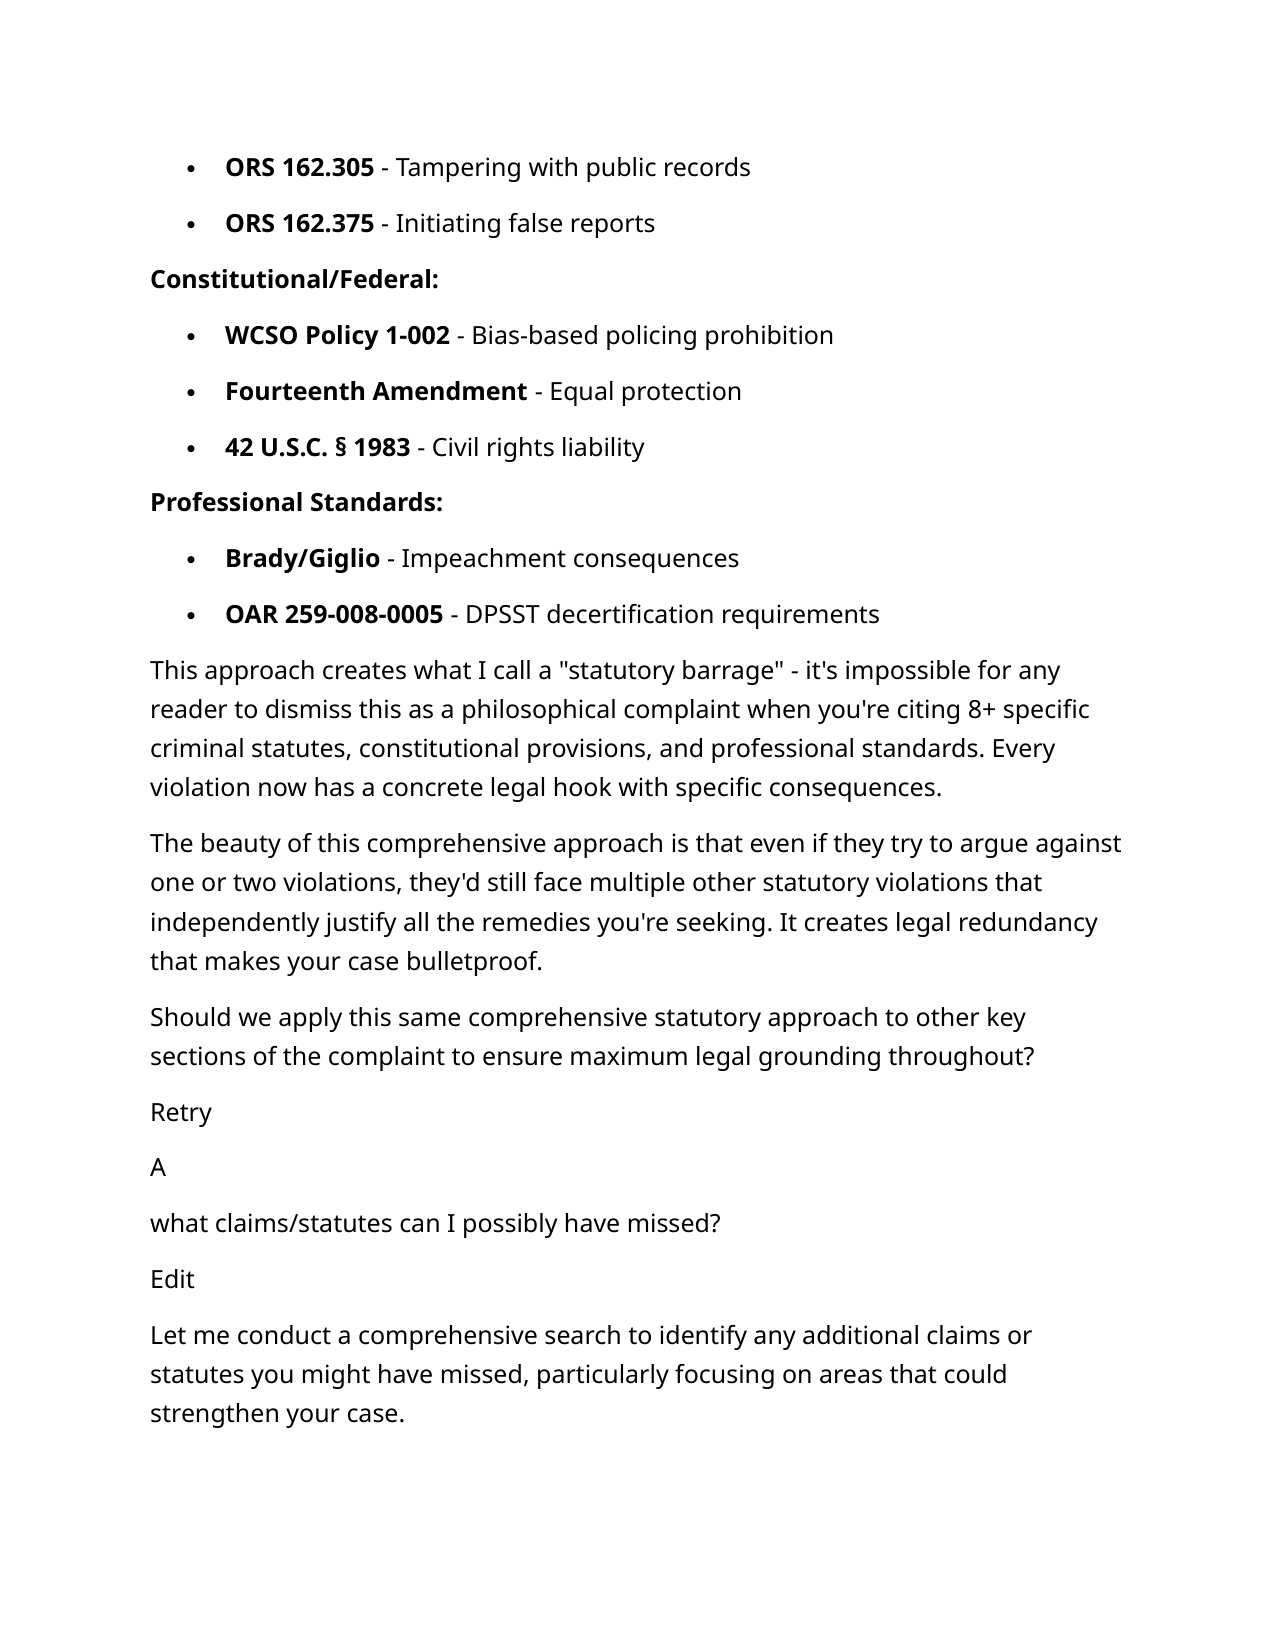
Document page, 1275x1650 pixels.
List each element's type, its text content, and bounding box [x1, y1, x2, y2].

text Let me conduct a comprehensive search to identify any additional claims or statutes you might have missed, particularly focusing on areas that could strengthen your case. [150, 1317, 1125, 1430]
list ORS 162.375 - Initiating false reports [187, 206, 1125, 240]
text Retry [150, 1094, 1125, 1128]
list Brady/Giglio - Impeachment consequences [187, 541, 1125, 575]
text Constitutional/Federal: [150, 262, 1125, 296]
text This approach creates what I call a "statutory barrage" - it's impossible for any reader to dismiss this as a philosophical complaint when you're citing 8+ specific criminal statutes, constitutional provisions, and professional standards. Every violation now has a concrete legal hook with specific consequences. [150, 652, 1125, 804]
text Edit [150, 1262, 1125, 1296]
text what claims/statutes can I possibly have missed? [150, 1206, 1125, 1240]
text Professional Standards: [150, 485, 1125, 519]
list WCSO Policy 1-002 - Bias-based policing prohibition [187, 317, 1125, 352]
list Fourteenth Amendment - Equal protection [187, 373, 1125, 407]
text The beauty of this comprehensive approach is that even if they try to argue against one or two violations, they'd still face multiple other statutory violations that independently justify all the remedies you're seeking. It creates legal redundancy that makes your case bulletproof. [150, 826, 1125, 977]
list ORS 162.305 - Tampering with public records [187, 150, 1125, 184]
text A [150, 1150, 1125, 1184]
text Should we apply this same comprehensive statutory approach to other key sections of the complaint to ensure maximum legal grounding throughout? [150, 999, 1125, 1072]
list 42 U.S.C. § 1983 - Civil rights liability [187, 429, 1125, 463]
list OAR 259-008-0005 - DPSST decertification requirements [187, 597, 1125, 631]
